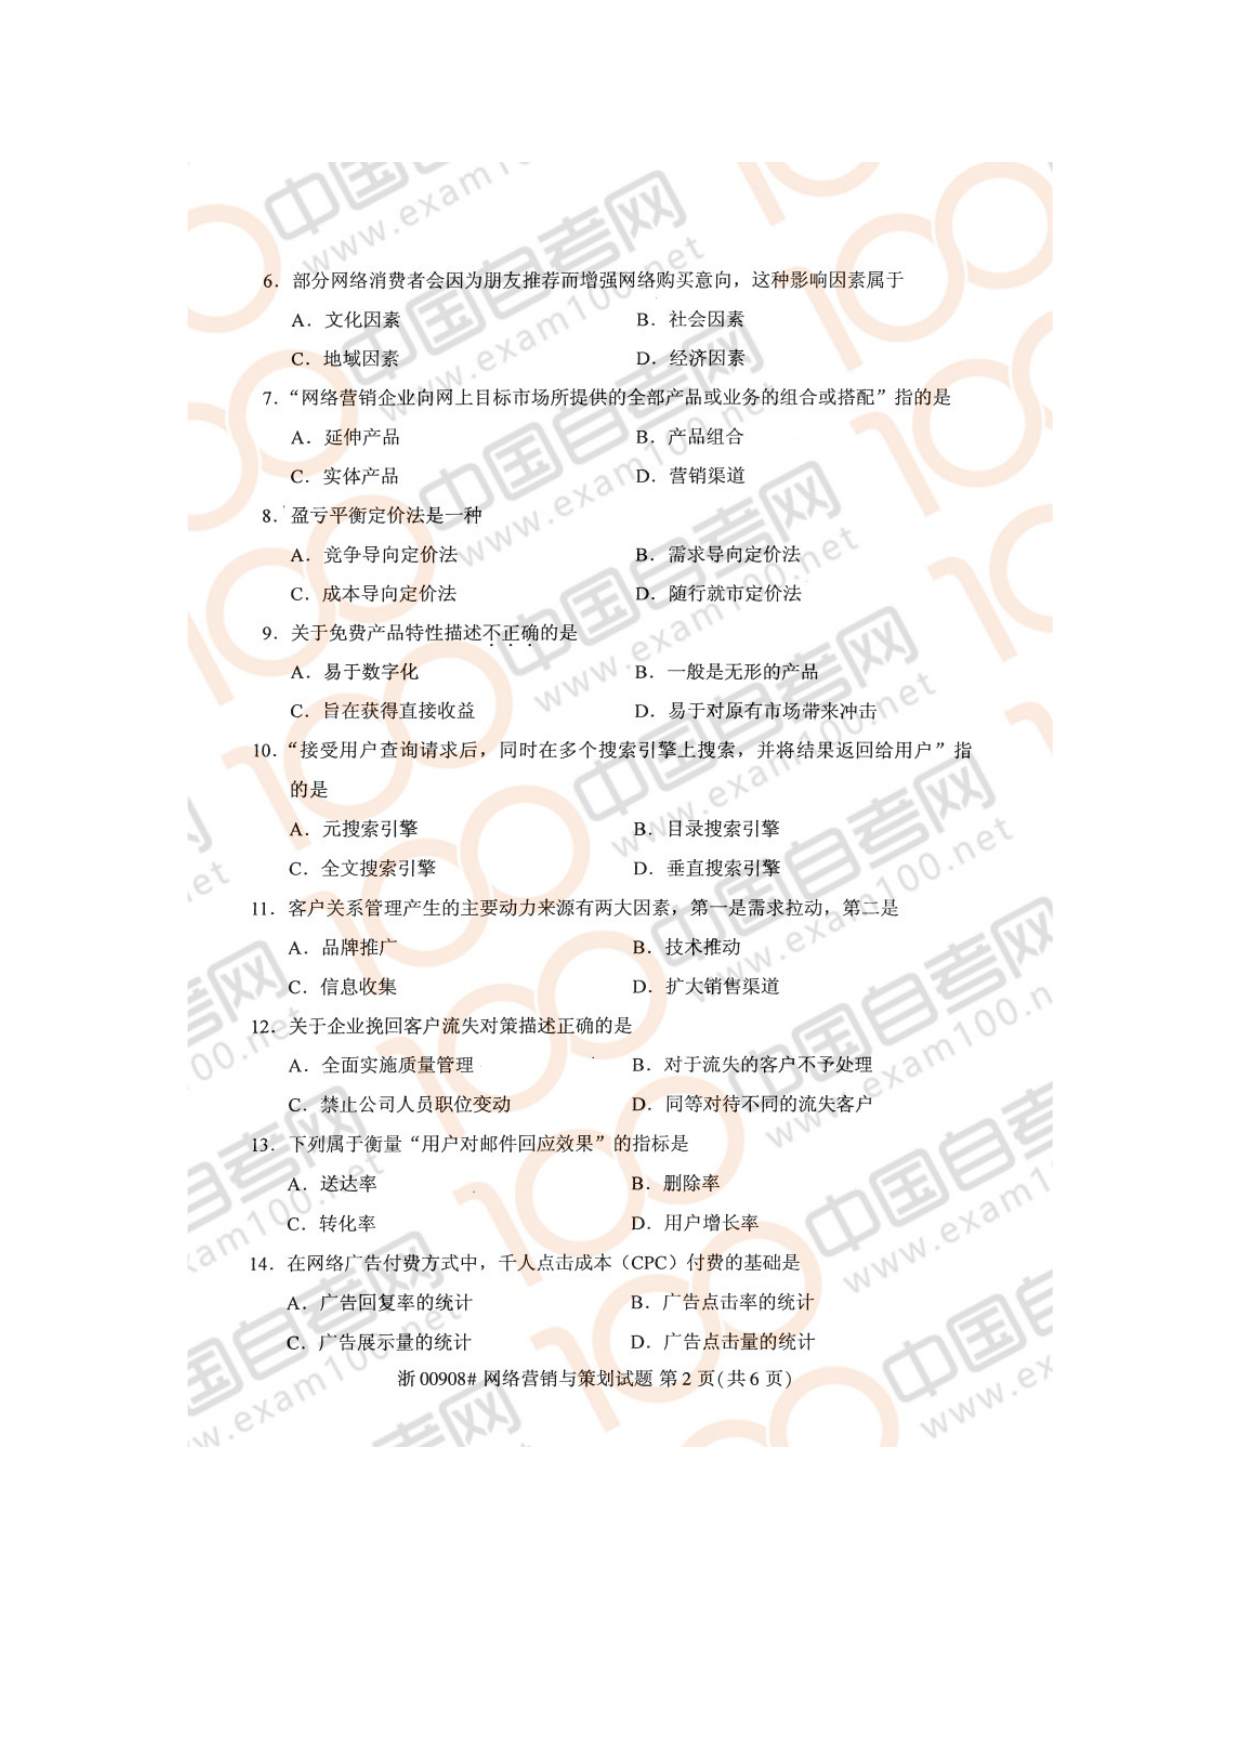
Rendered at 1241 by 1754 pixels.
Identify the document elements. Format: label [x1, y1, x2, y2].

picture [187, 162, 1053, 1447]
